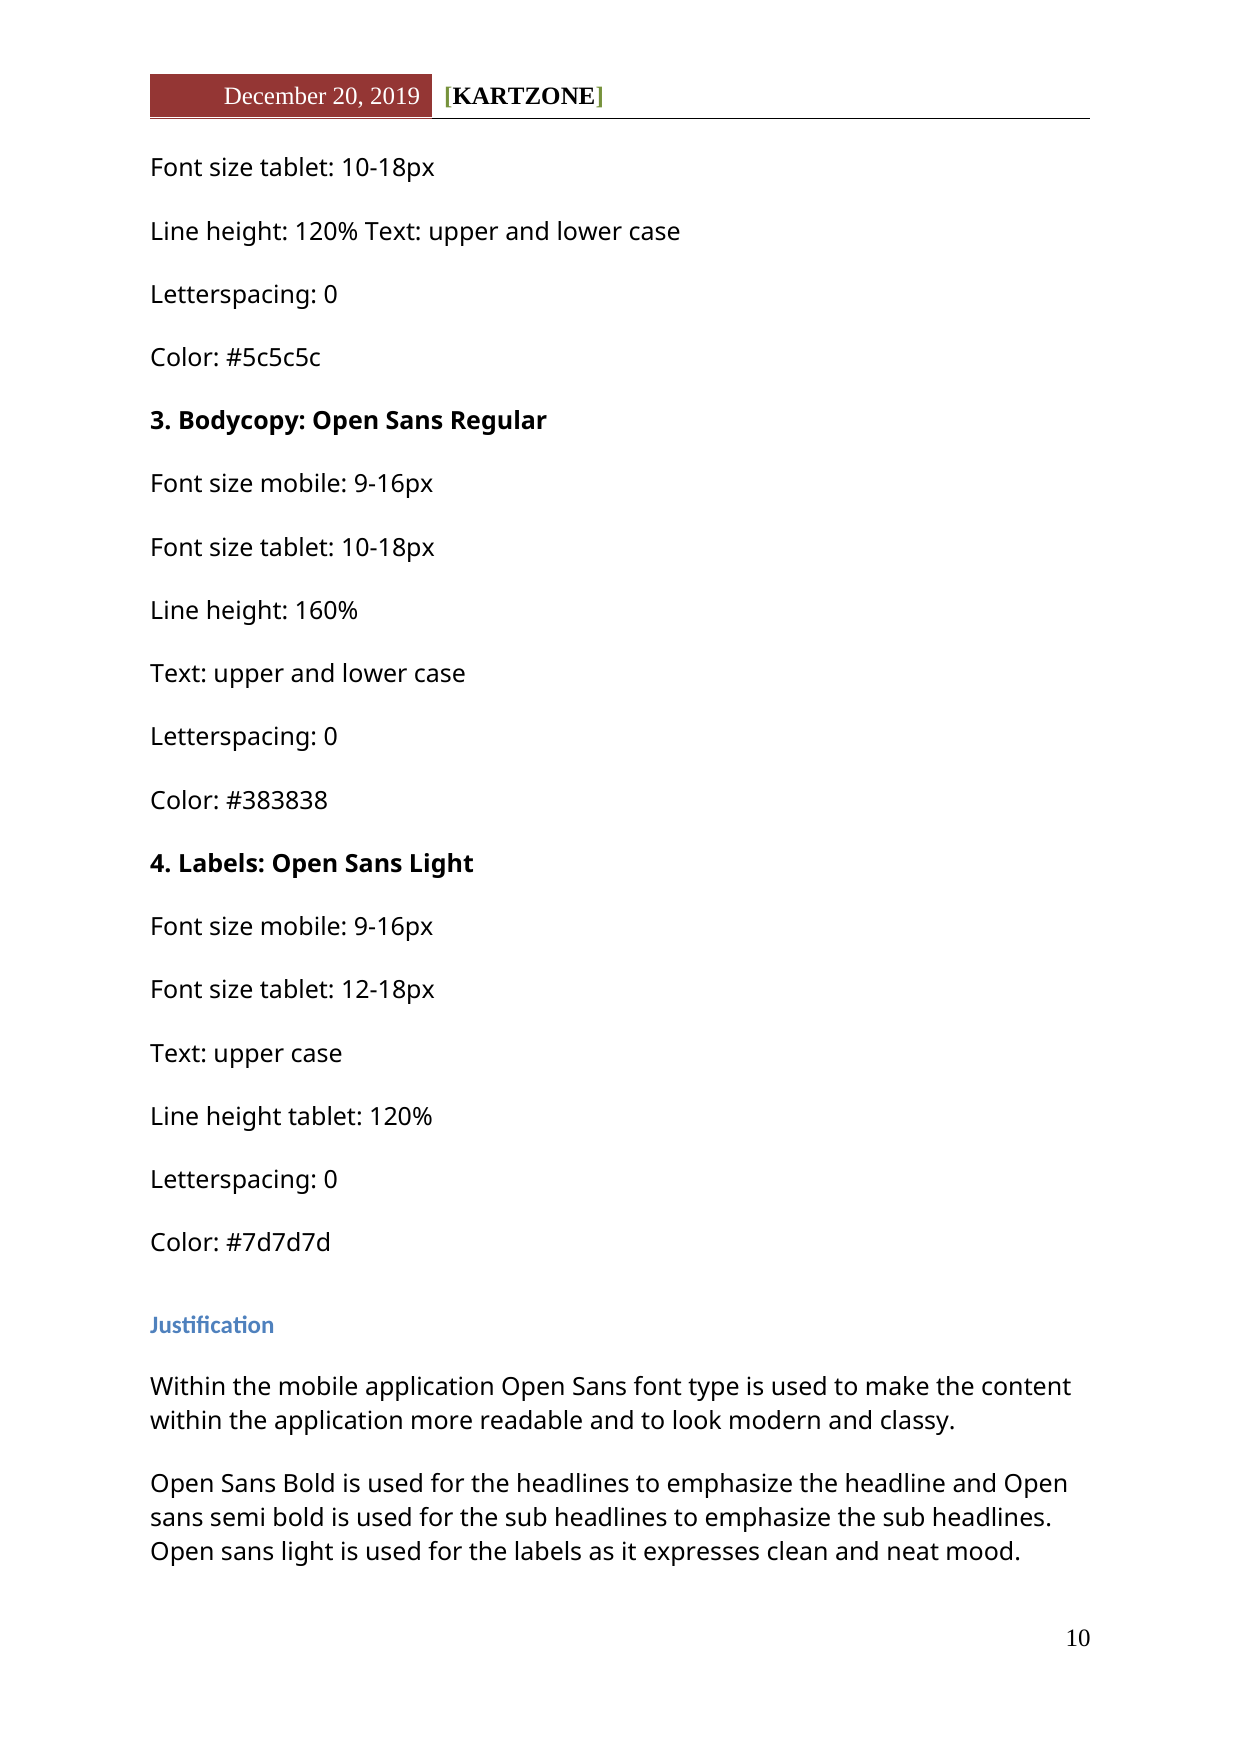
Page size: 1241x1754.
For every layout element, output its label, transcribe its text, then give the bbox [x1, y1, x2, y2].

text Font size tablet: 12-18px [150, 972, 1090, 1006]
text Font size tablet: 10-18px [150, 529, 1090, 563]
text 3. Bodycopy: Open Sans Regular [150, 403, 1090, 437]
text Font size tablet: 10-18px [150, 150, 1090, 184]
subtitle Justification [150, 1309, 1090, 1339]
text Open Sans Bold is used for the headlines to emphasize the headline and Open sans semi bold is used for the sub headlines to emphasize the sub headlines. Open sans light is used for the labels as it expresses clean and neat mood. [150, 1466, 1090, 1568]
text Line height: 120% Text: upper and lower case [150, 213, 1090, 247]
text Color: #5c5c5c [150, 340, 1090, 374]
text Letterspacing: 0 [150, 1162, 1090, 1196]
text 4. Labels: Open Sans Light [150, 846, 1090, 879]
text Line height tablet: 120% [150, 1098, 1090, 1132]
text Color: #7d7d7d [150, 1225, 1090, 1259]
text Font size mobile: 9-16px [150, 466, 1090, 500]
text Within the mobile application Open Sans font type is used to make the content within the application more readable and to look modern and classy. [150, 1369, 1090, 1437]
text Color: #383838 [150, 782, 1090, 816]
text Font size mobile: 9-16px [150, 909, 1090, 943]
text Text: upper and lower case [150, 656, 1090, 690]
text Text: upper case [150, 1035, 1090, 1069]
text Letterspacing: 0 [150, 719, 1090, 753]
text Line height: 160% [150, 593, 1090, 627]
text Letterspacing: 0 [150, 276, 1090, 311]
